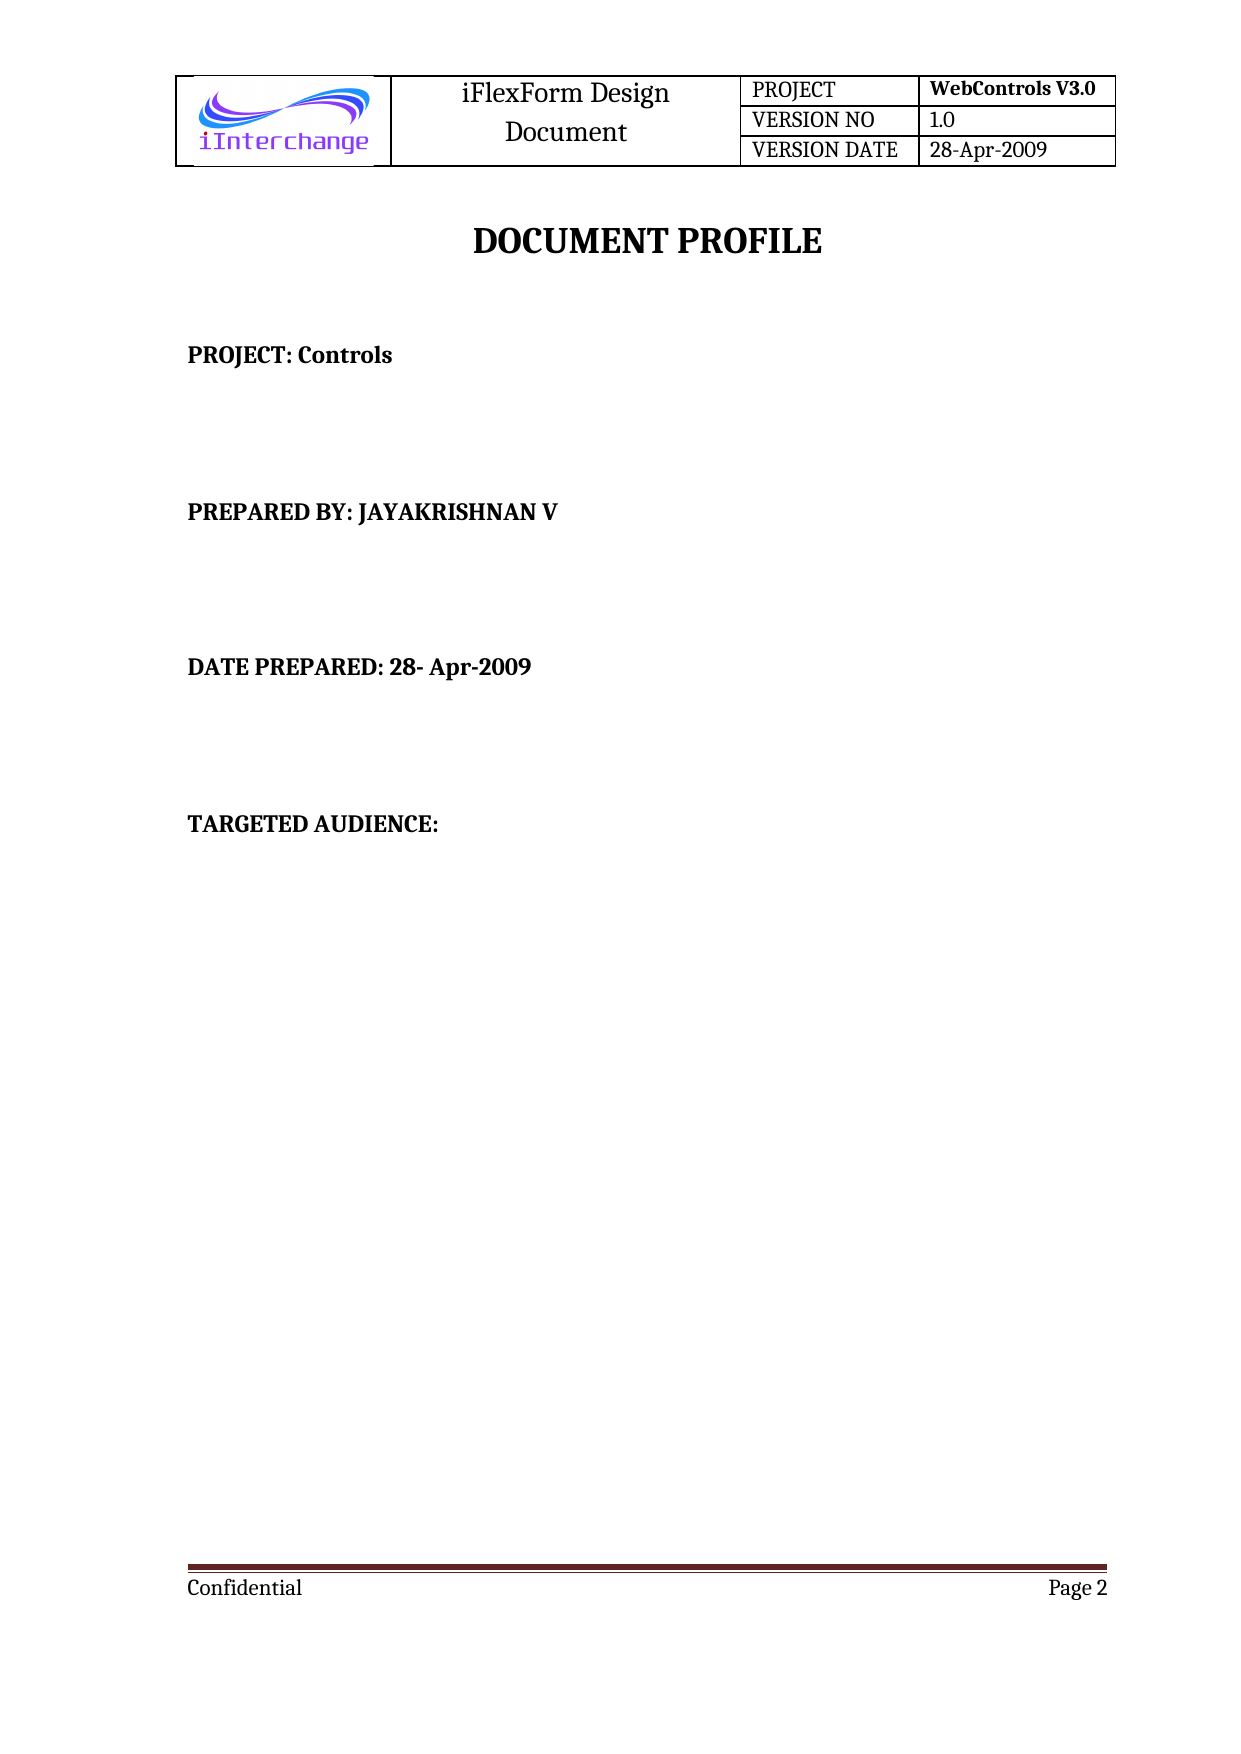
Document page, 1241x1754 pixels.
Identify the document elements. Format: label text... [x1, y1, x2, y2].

text TARGETED AUDIENCE: [187, 810, 1107, 839]
text DATE PREPARED: 28- Apr-2009 [187, 653, 1107, 682]
text PREPARED BY: JAYAKRISHNAN V [187, 497, 1107, 526]
picture [193, 76, 374, 166]
text PROJECT: Controls [187, 341, 1107, 369]
text DOCUMENT PROFILE [187, 219, 1107, 262]
